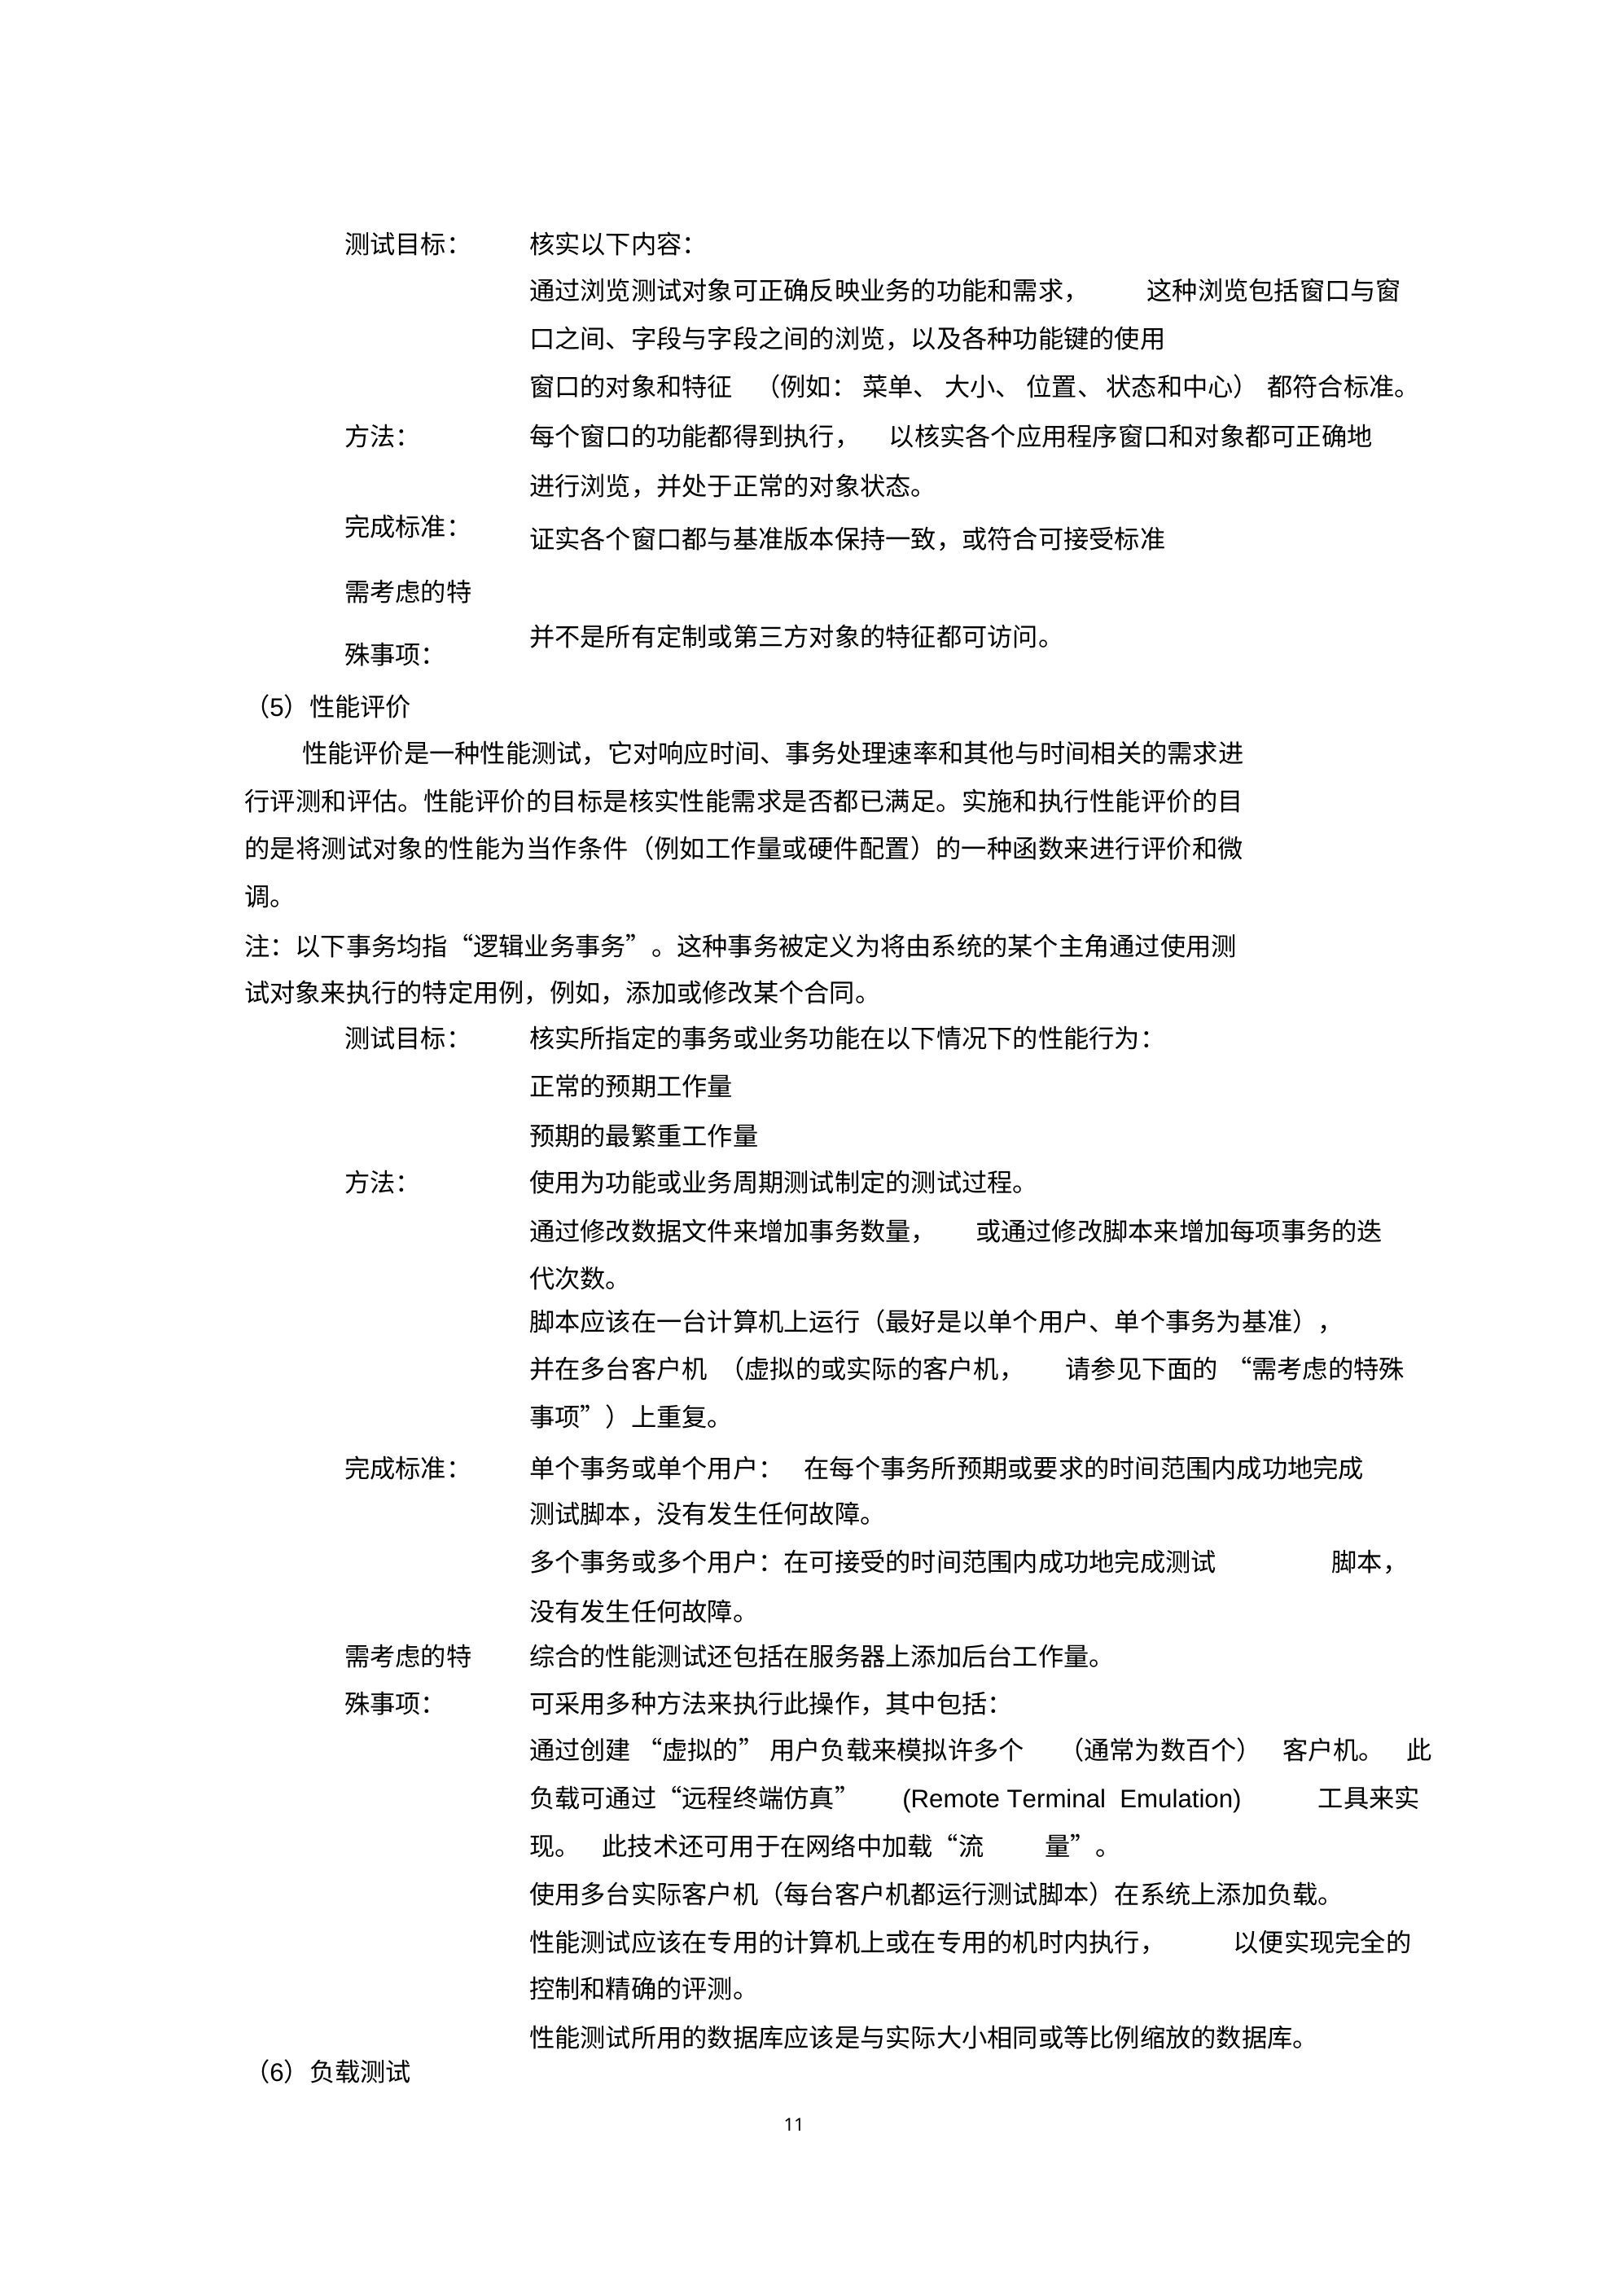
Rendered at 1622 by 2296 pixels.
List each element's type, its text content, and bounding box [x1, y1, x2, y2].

text 注：以下事务均指“逻辑业务事务”。这种事务被定义为将由系统的某个主角通过使用测试对象来执行的特定用例，例如，添加或修改某个合同。 [244, 926, 1237, 1009]
text 方法： 使用为功能或业务周期测试制定的测试过程。 [344, 1162, 1442, 1200]
text 殊事项： [344, 1684, 475, 1720]
text 性能测试所用的数据库应该是与实际大小相同或等比例缩放的数据库。 [529, 2018, 1442, 2055]
text 完成标准： 单个事务或单个用户： 在每个事务所预期或要求的时间范围内成功地完成测试脚本，没有发生任何故障。 [344, 1448, 1364, 1531]
text 通过修改数据文件来增加事务数量， 或通过修改脚本来增加每项事务的迭代次数。 [529, 1211, 1383, 1296]
text （5）性能评价 [244, 687, 1442, 723]
text 性能评价是一种性能测试，它对响应时间、事务处理速率和其他与时间相关的需求进行评测和评估。性能评价的目标是核实性能需求是否都已满足。实施和执行性能评价的目的是将测试对象的性能为当作条件（例如工作量或硬件配置）的一种函数来进行评价和微调。 [244, 733, 1243, 914]
text 脚本应该在一台计算机上运行（最好是以单个用户、单个事务为基准）， [529, 1306, 1442, 1337]
text 窗口的对象和特征 （例如： 菜单、 大小、 位置、状态和中心） 都符合标准。方法： 每个窗口的功能都得到执行， 以核实各个应用程序窗口和对象都可正确地 [344, 367, 1428, 454]
text 并在多台客户机 （虚拟的或实际的客户机， 请参见下面的 “需考虑的特殊事项”）上重复。 [529, 1349, 1411, 1433]
text 性能测试应该在专用的计算机上或在专用的机时内执行， 以便实现完全的控制和精确的评测。 [529, 1923, 1411, 2005]
text 综合的性能测试还包括在服务器上添加后台工作量。 [529, 1641, 1442, 1672]
text 可采用多种方法来执行此操作，其中包括： [529, 1684, 1442, 1720]
text 测试目标： 核实以下内容： [344, 224, 1442, 261]
text 殊事项： 并不是所有定制或第三方对象的特征都可访问。 [344, 608, 1442, 655]
text 测试目标： 核实所指定的事务或业务功能在以下情况下的性能行为：正常的预期工作量 [344, 1019, 1165, 1103]
text 预期的最繁重工作量 [529, 1116, 1442, 1152]
text 需考虑的特 [344, 1641, 475, 1672]
text （6）负载测试 [244, 2052, 475, 2088]
text 进行浏览，并处于正常的对象状态。 [529, 467, 1442, 503]
text 通过浏览测试对象可正确反映业务的功能和需求， 这种浏览包括窗口与窗口之间、字段与字段之间的浏览，以及各种功能键的使用 [529, 271, 1401, 356]
text 完成标准： 证实各个窗口都与基准版本保持一致，或符合可接受标准需考虑的特 [344, 503, 1165, 608]
text 多个事务或多个用户：在可接受的时间范围内成功地完成测试 脚本，没有发生任何故障。 [529, 1542, 1430, 1628]
text 使用多台实际客户机（每台客户机都运行测试脚本）在系统上添加负载。 [529, 1874, 1442, 1911]
text 通过创建 “虚拟的” 用户负载来模拟许多个 （通常为数百个） 客户机。 此负载可通过“远程终端仿真” (Remote Terminal Emulation) 工具来实现。 此技术还可用于在网络中加载“流 量”。 [529, 1730, 1431, 1864]
